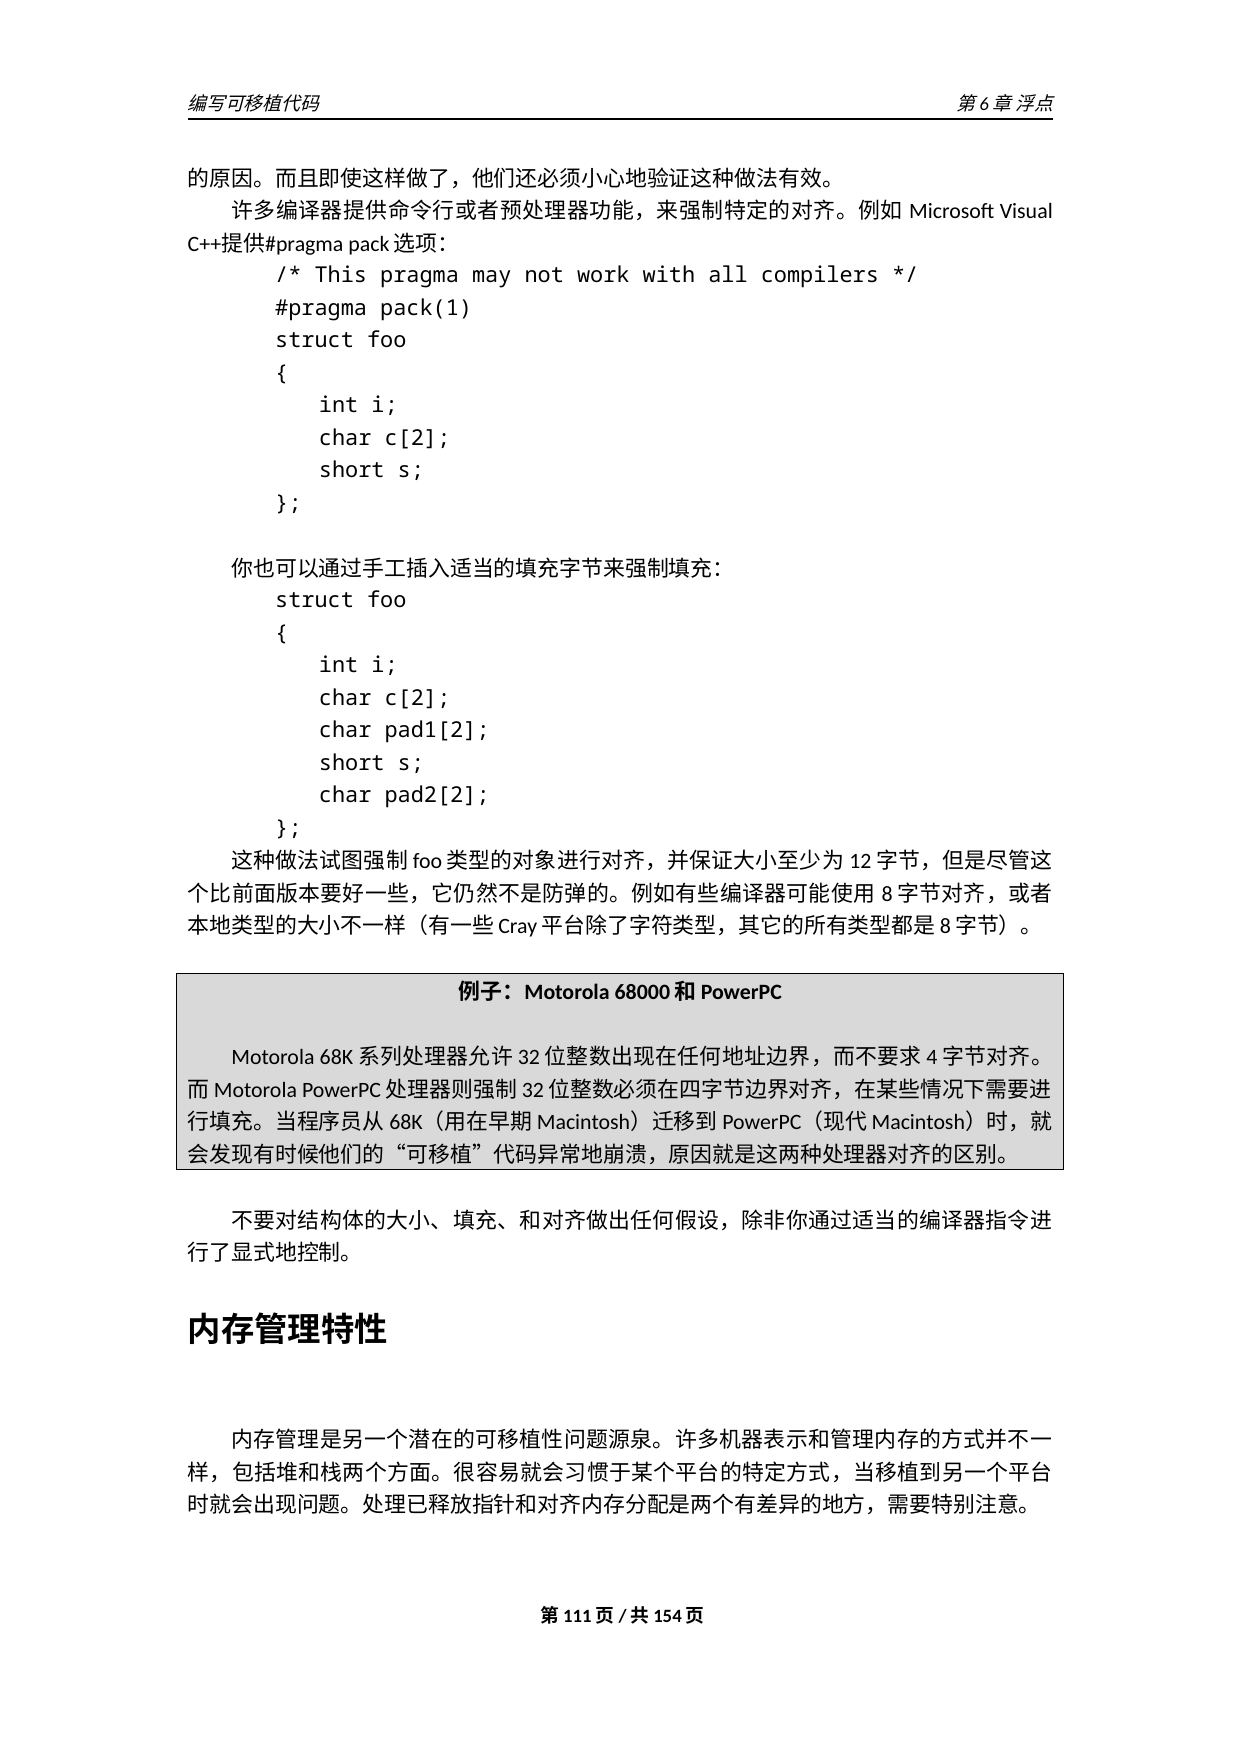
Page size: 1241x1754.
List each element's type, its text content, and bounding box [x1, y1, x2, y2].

text short s; [275, 453, 1053, 485]
text 内存管理是另一个潜在的可移植性问题源泉。许多机器表示和管理内存的方式并不一样，包括堆和栈两个方面。很容易就会习惯于某个平台的特定方式，当移植到另一个平台时就会出现问题。处理已释放指针和对齐内存分配是两个有差异的地方，需要特别注意。 [187, 1422, 1053, 1519]
text }; [275, 810, 1053, 843]
text /* This pragma may not work with all compilers */ [275, 258, 1053, 290]
text { [275, 355, 1053, 388]
text int i; [275, 388, 1053, 420]
text 许多编译器提供命令行或者预处理器功能，来强制特定的对齐。例如Microsoft Visual C++提供#pragma pack选项： [187, 193, 1053, 258]
text 你也可以通过手工插入适当的填充字节来强制填充： [187, 550, 1053, 583]
text char c[2]; [275, 420, 1053, 453]
text struct foo [275, 323, 1053, 355]
text char c[2]; [275, 680, 1053, 713]
text }; [275, 485, 1053, 518]
text char pad1[2]; [275, 713, 1053, 745]
text #pragma pack(1) [275, 290, 1053, 323]
text 这种做法试图强制foo类型的对象进行对齐，并保证大小至少为12字节，但是尽管这个比前面版本要好一些，它仍然不是防弹的。例如有些编译器可能使用8字节对齐，或者本地类型的大小不一样（有一些Cray平台除了字符类型，其它的所有类型都是8字节）。 [187, 843, 1053, 940]
text struct foo [275, 583, 1053, 615]
text 不要对结构体的大小、填充、和对齐做出任何假设，除非你通过适当的编译器指令进行了显式地控制。 [187, 1202, 1053, 1267]
text char pad2[2]; [275, 778, 1053, 810]
text { [275, 615, 1053, 648]
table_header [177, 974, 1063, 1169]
text short s; [275, 745, 1053, 778]
text int i; [275, 648, 1053, 680]
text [187, 160, 1053, 193]
subtitle 内存管理特性 [187, 1294, 1053, 1359]
